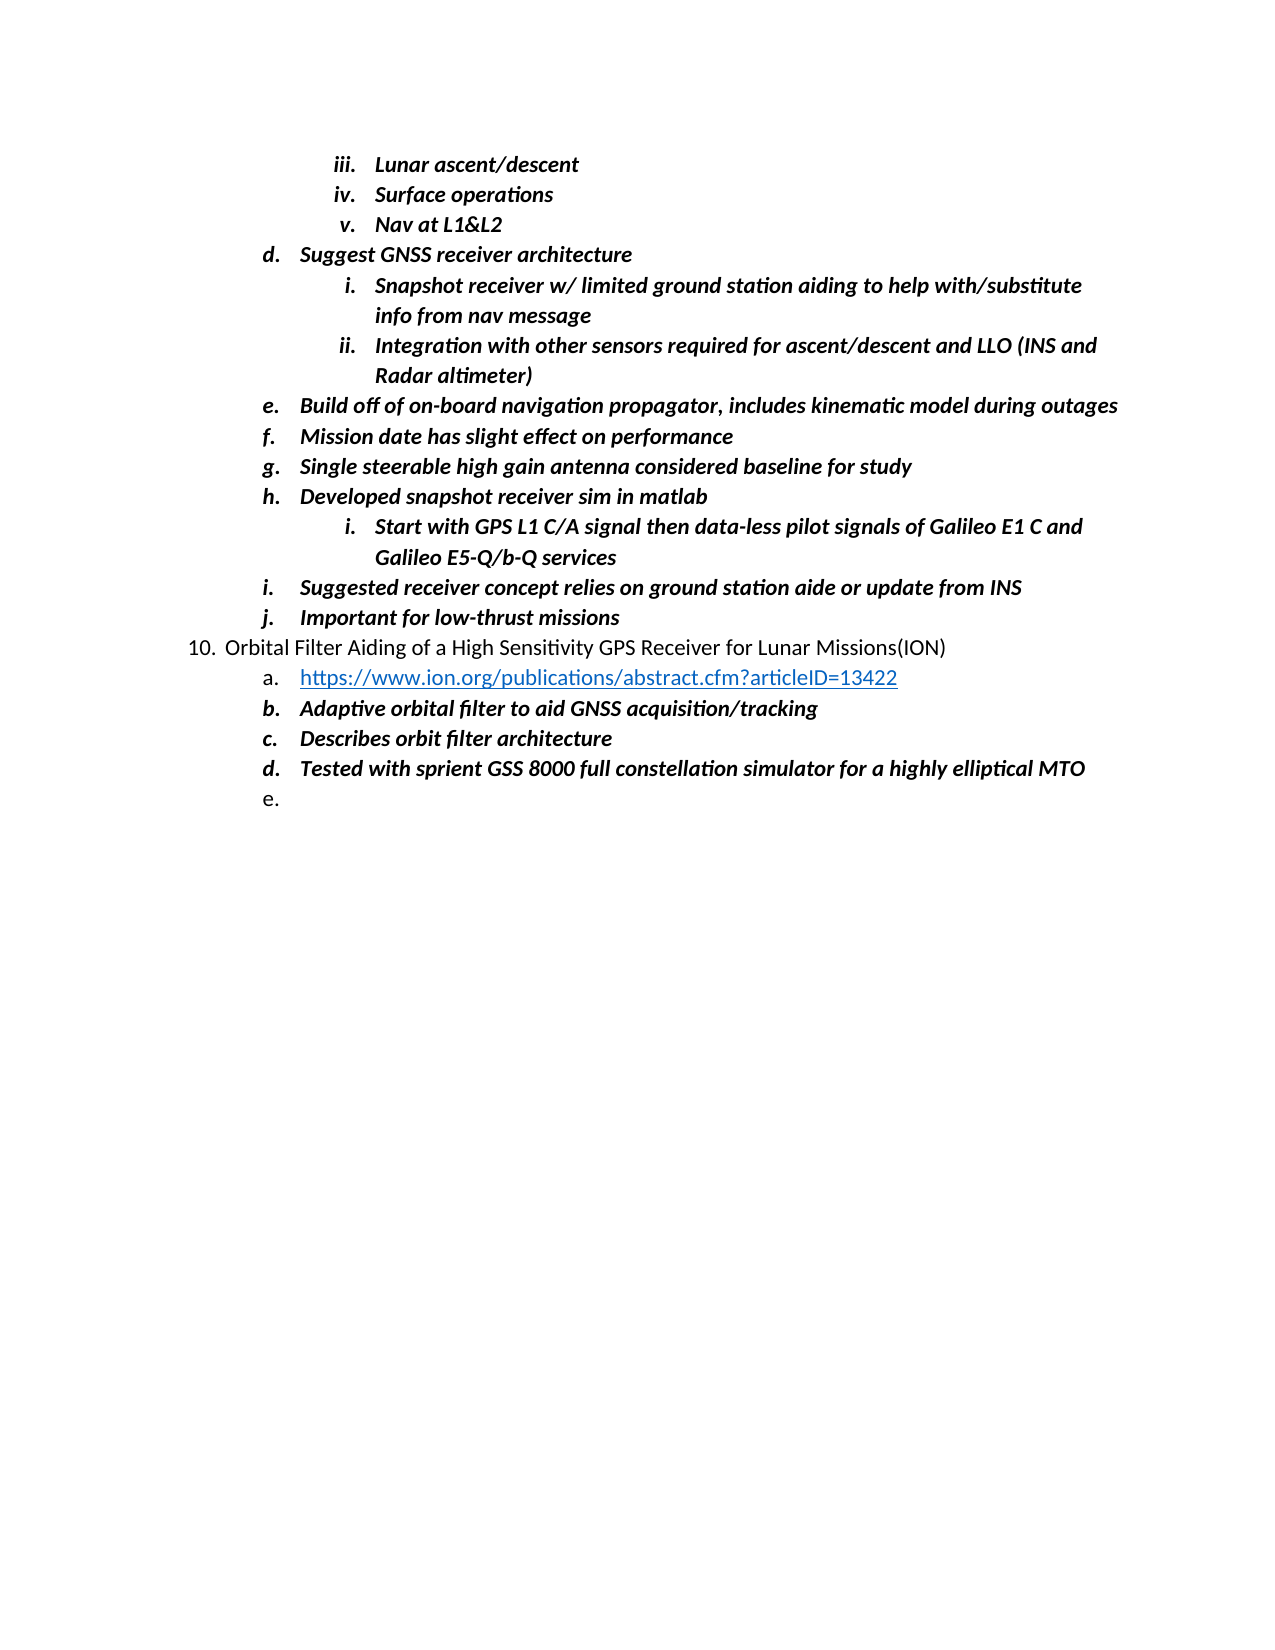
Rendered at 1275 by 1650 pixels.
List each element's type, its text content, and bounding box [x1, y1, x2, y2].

list Important for low-thrust missions [262, 603, 1125, 631]
list Nav at L1&L2 [356, 210, 1125, 238]
list Integration with other sensors required for ascent/descent and LLO (INS and Radar altimeter) [356, 331, 1125, 389]
list Suggest GNSS receiver architecture [262, 241, 1125, 269]
list Build off of on-board navigation propagator, includes kinematic model during outages [262, 392, 1125, 420]
list Surface operations [356, 180, 1125, 208]
list Suggested receiver concept relies on ground station aide or update from INS [262, 573, 1125, 601]
list Start with GPS L1 C/A signal then data-less pilot signals of Galileo E1 C and Galileo E5-Q/b-Q services [356, 512, 1125, 571]
list Mission date has slight effect on performance [262, 422, 1125, 450]
list Describes orbit filter architecture [262, 724, 1125, 752]
list Adaptive orbital filter to aid GNSS acquisition/tracking [262, 694, 1125, 722]
list Orbital Filter Aiding of a High Sensitivity GPS Receiver for Lunar Missions(ION) [187, 633, 1125, 661]
list Lunar ascent/descent [356, 150, 1125, 178]
list Single steerable high gain antenna considered baseline for study [262, 452, 1125, 480]
list Developed snapshot receiver sim in matlab [262, 482, 1125, 510]
list Tested with sprient GSS 8000 full constellation simulator for a highly elliptical MTO [262, 754, 1125, 782]
list https://www.ion.org/publications/abstract.cfm?articleID=13422 [262, 663, 1125, 692]
list Snapshot receiver w/ limited ground station aiding to help with/substitute info from nav message [356, 271, 1125, 329]
